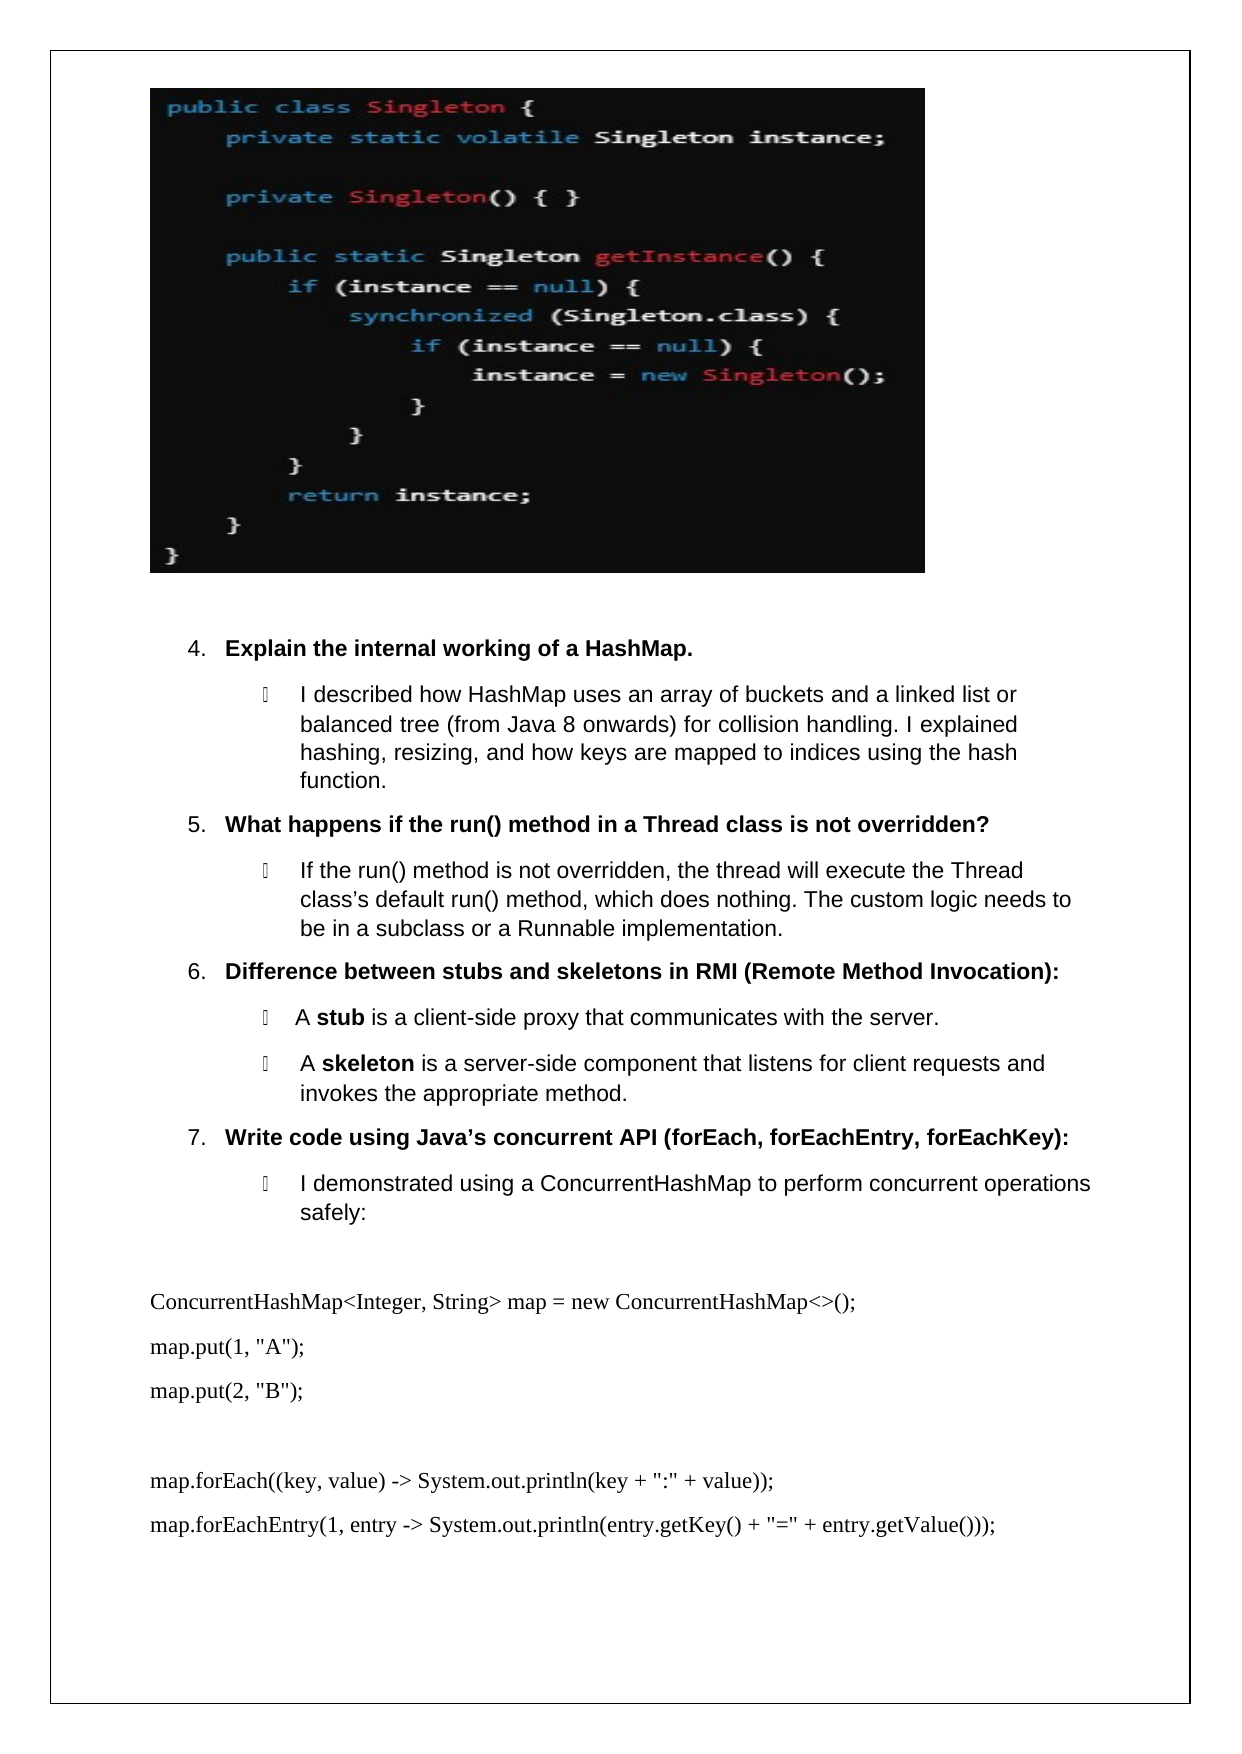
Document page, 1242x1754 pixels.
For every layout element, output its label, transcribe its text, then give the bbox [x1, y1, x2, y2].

text map.put(1, "A"); [150, 1333, 1102, 1359]
text ConcurrentHashMap<Integer, String> map = new ConcurrentHashMap<>(); [150, 1288, 1102, 1314]
picture [150, 88, 925, 573]
text 6. Difference between stubs and skeletons in RMI (Remote Method Invocation): [187, 958, 1102, 985]
text  If the run() method is not overridden, the thread will execute the Thread class’s default run() method, which does nothing. The custom logic needs to be in a subclass or a Runnable implementation. [262, 856, 1076, 941]
text map.put(2, "B"); [150, 1377, 1102, 1403]
text 7. Write code using Java’s concurrent API (forEach, forEachEntry, forEachKey): [187, 1123, 1102, 1150]
text  I demonstrated using a ConcurrentHashMap to perform concurrent operations safely: [262, 1169, 1095, 1226]
text  I described how HashMap uses an array of buckets and a linked list or balanced tree (from Java 8 onwards) for collision handling. I explained hashing, resizing, and how keys are mapped to indices using the hash function. [262, 680, 1018, 793]
text  A stub is a client-side proxy that communicates with the server. [262, 1003, 1102, 1032]
text map.forEach((key, value) -> System.out.println(key + ":" + value)); [150, 1467, 1102, 1494]
text map.forEachEntry(1, entry -> System.out.println(entry.getKey() + "=" + entry.getValue())); [150, 1511, 1102, 1538]
text  A skeleton is a server-side component that listens for client requests and invokes the appropriate method. [262, 1049, 1048, 1106]
text 5. What happens if the run() method in a Thread class is not overridden? [187, 811, 1102, 837]
text 4. Explain the internal working of a HashMap. [187, 635, 1102, 661]
